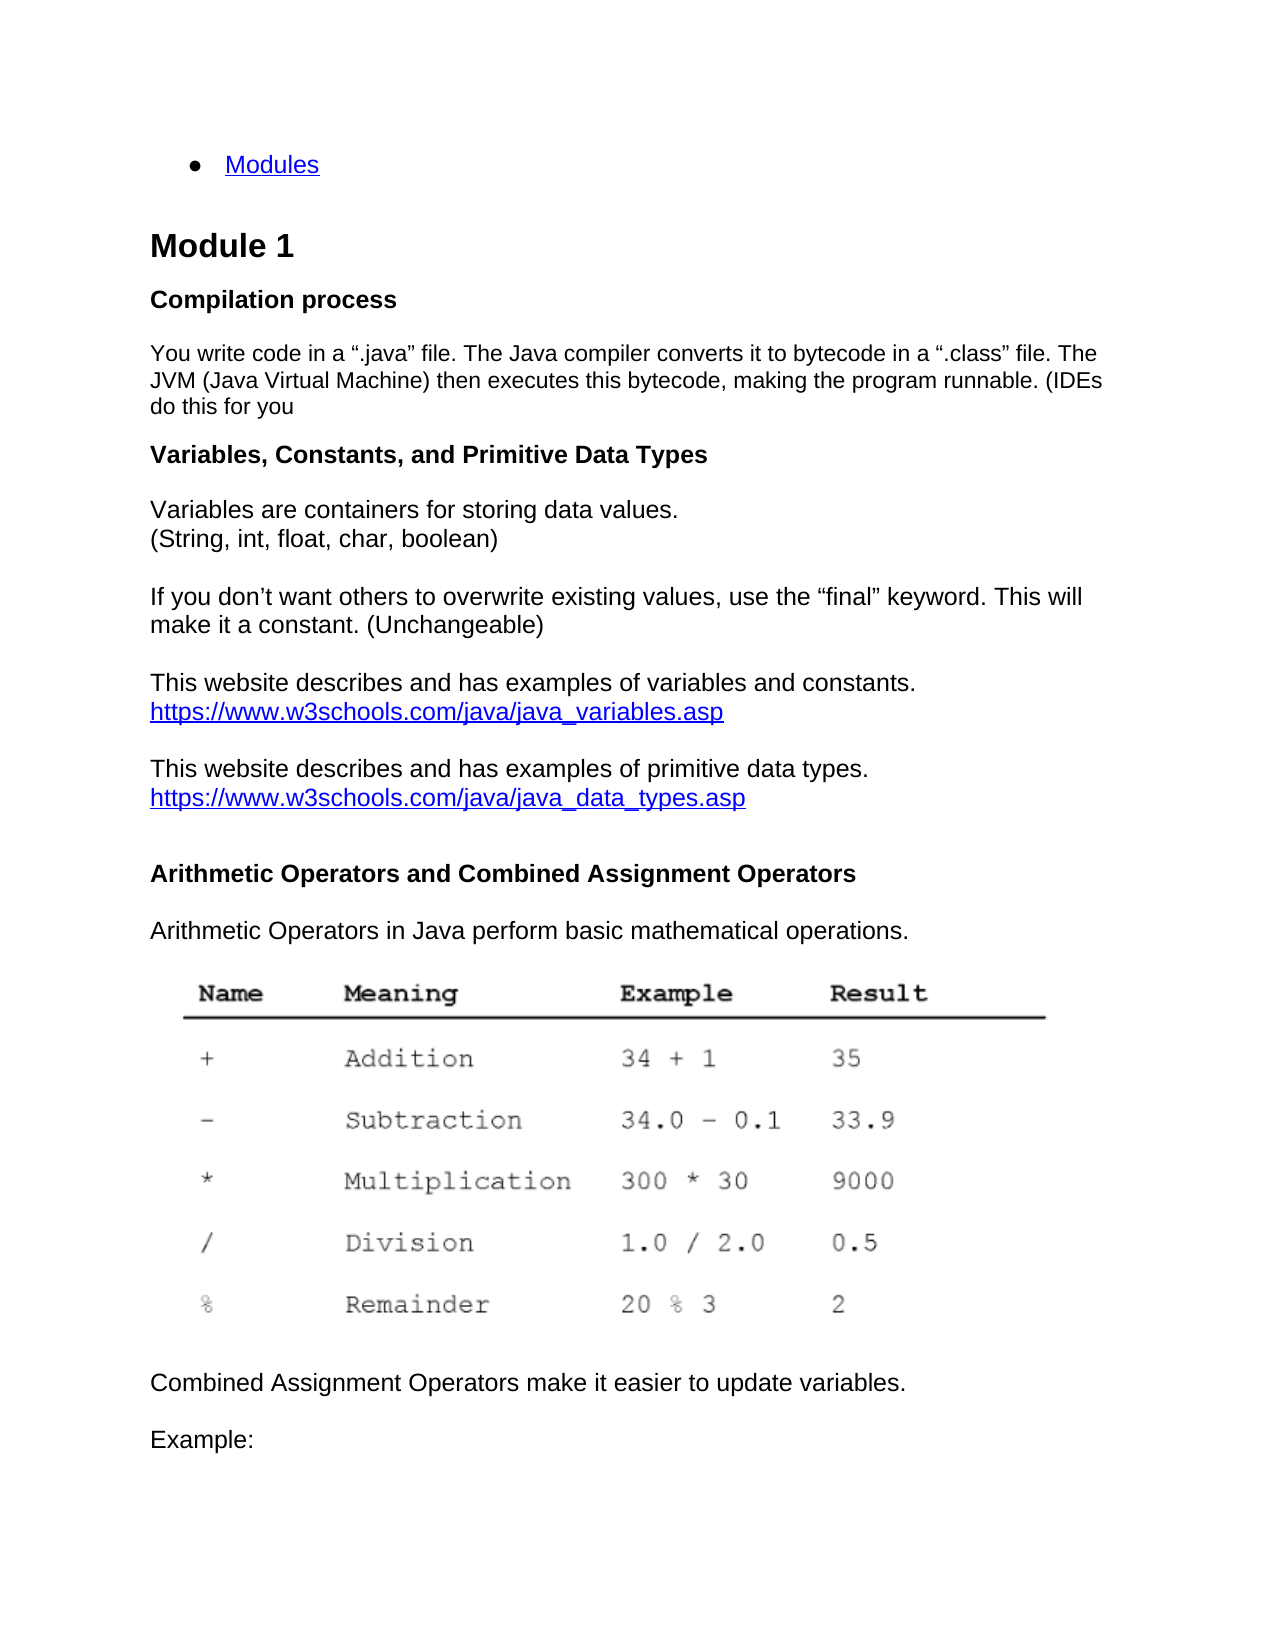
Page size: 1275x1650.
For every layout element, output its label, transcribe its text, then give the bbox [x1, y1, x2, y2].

subtitle Arithmetic Operators and Combined Assignment Operators [150, 859, 1125, 887]
text Variables are containers for storing data values. (String, int, float, char, boolean) If you don’t want others to overwrite existing values, use the “final” keyword. This will make it a constant. (Unchangeable) [150, 495, 1125, 639]
list Modules [187, 150, 1125, 205]
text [150, 1367, 1125, 1454]
text Arithmetic Operators in Java perform basic mathematical operations. [150, 916, 1125, 945]
subtitle Compilation process [150, 285, 1125, 314]
subtitle Variables, Constants, and Primitive Data Types [150, 440, 1125, 469]
subtitle Module 1 [150, 226, 1125, 264]
picture [150, 945, 1125, 1339]
text You write code in a “.java” file. The Java compiler converts it to bytecode in a “.class” file. The JVM (Java Virtual Machine) then executes this bytecode, making the program runnable. (IDEs do this for you [150, 314, 1125, 419]
text This website describes and has examples of variables and constants. https://www.w3schools.com/java/java_variables.asp This website describes and has examples of primitive data types. https://www.w3schools.com/java/java_data_types.asp [150, 668, 1125, 838]
